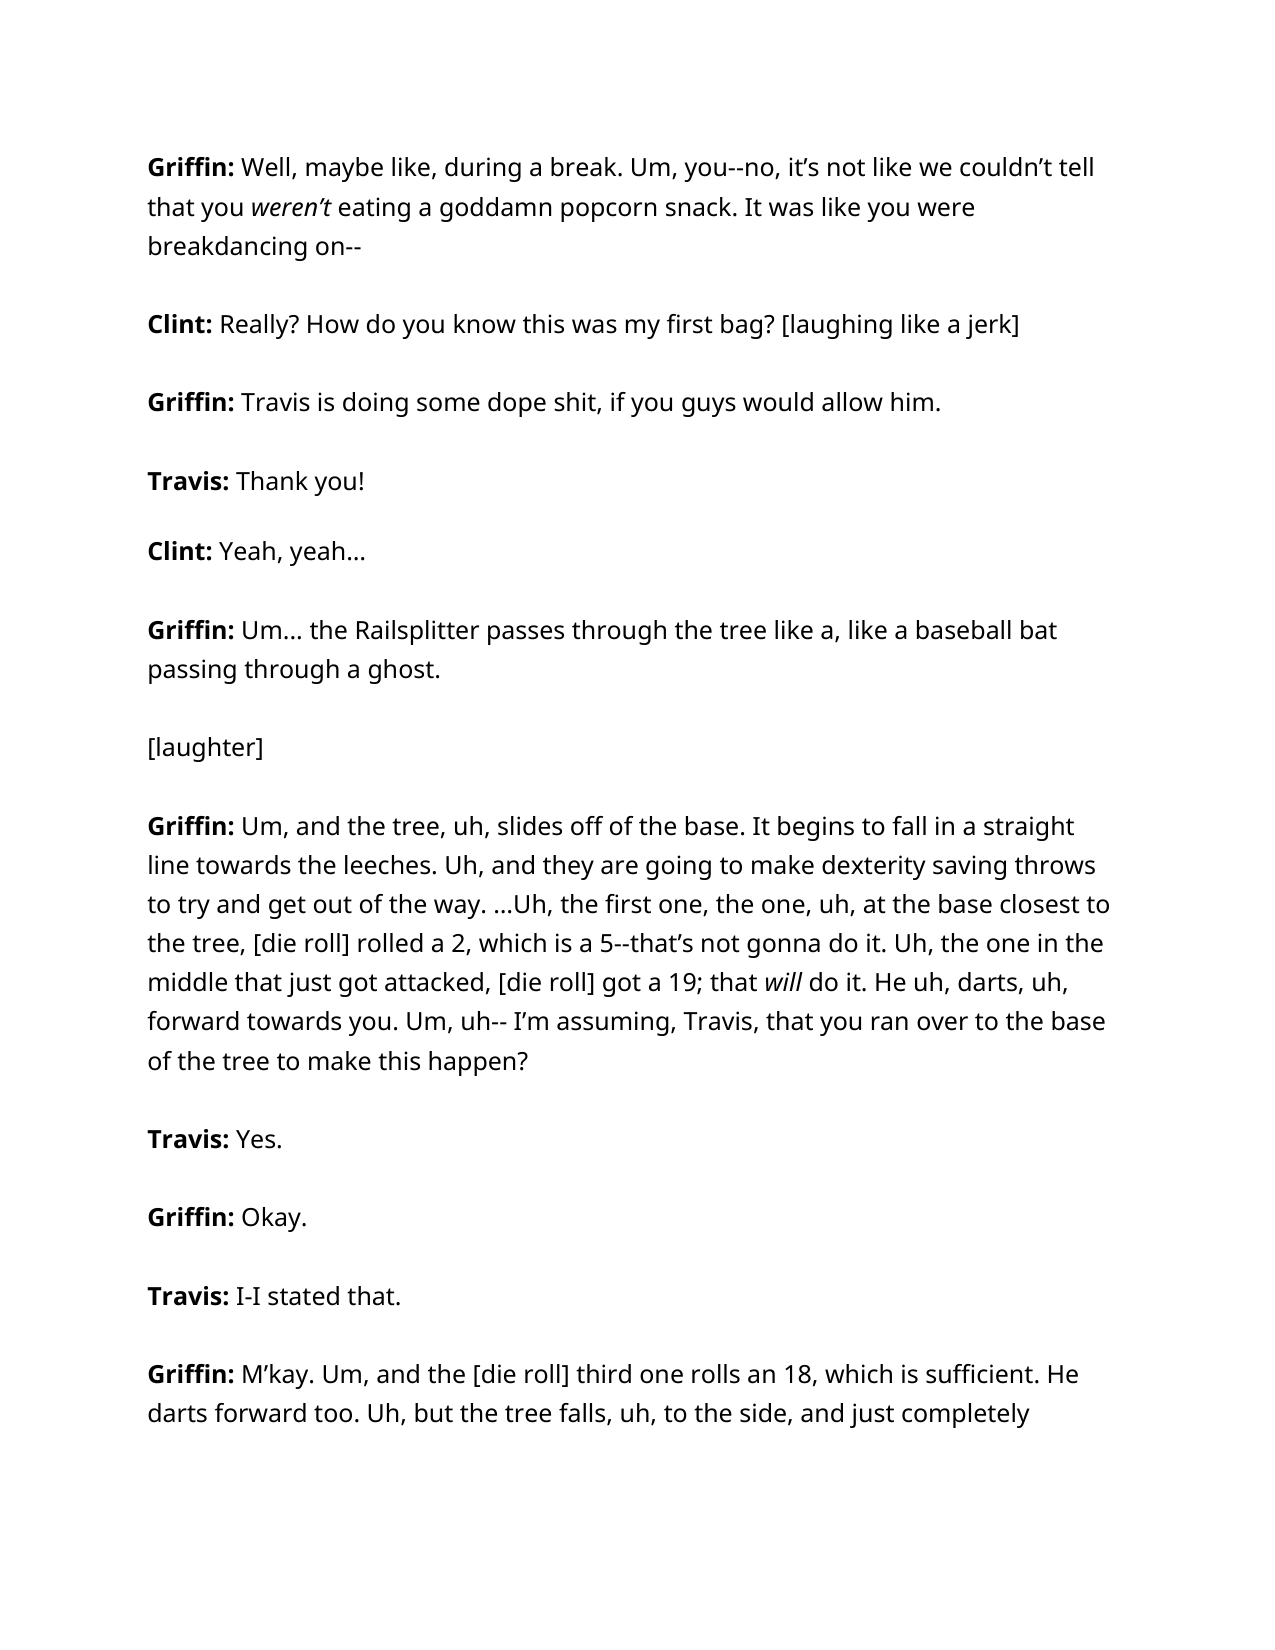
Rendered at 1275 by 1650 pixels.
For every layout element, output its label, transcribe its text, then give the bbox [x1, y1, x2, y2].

text Travis: Yes. [147, 1121, 1116, 1156]
text Clint: Really? How do you know this was my first bag? [laughing like a jerk] [147, 307, 1116, 341]
text Griffin: Um, and the tree, uh, slides off of the base. It begins to fall in a straight line towards the leeches. Uh, and they are going to make dexterity saving throws to try and get out of the way. …Uh, the first one, the one, uh, at the base closest to the tree, [die roll] rolled a 2, which is a 5--that’s not gonna do it. Uh, the one in the middle that just got attacked, [die roll] got a 19; that will do it. He uh, darts, uh, forward towards you. Um, uh-- I’m assuming, Travis, that you ran over to the base of the tree to make this happen? [147, 808, 1116, 1077]
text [147, 1356, 1116, 1430]
text [laughter] [147, 730, 1116, 764]
text Travis: I-I stated that. [147, 1278, 1116, 1312]
text Clint: Yeah, yeah… [147, 534, 1116, 568]
text Griffin: Okay. [147, 1200, 1116, 1234]
text Griffin: Um... the Railsplitter passes through the tree like a, like a baseball bat passing through a ghost. [147, 612, 1116, 686]
text Travis: Thank you! [147, 463, 1116, 497]
text Griffin: Travis is doing some dope shit, if you guys would allow him. [147, 385, 1116, 419]
text Griffin: Well, maybe like, during a break. Um, you--no, it’s not like we couldn’t tell that you weren’t eating a goddamn popcorn snack. It was like you were breakdancing on-- [147, 150, 1116, 262]
